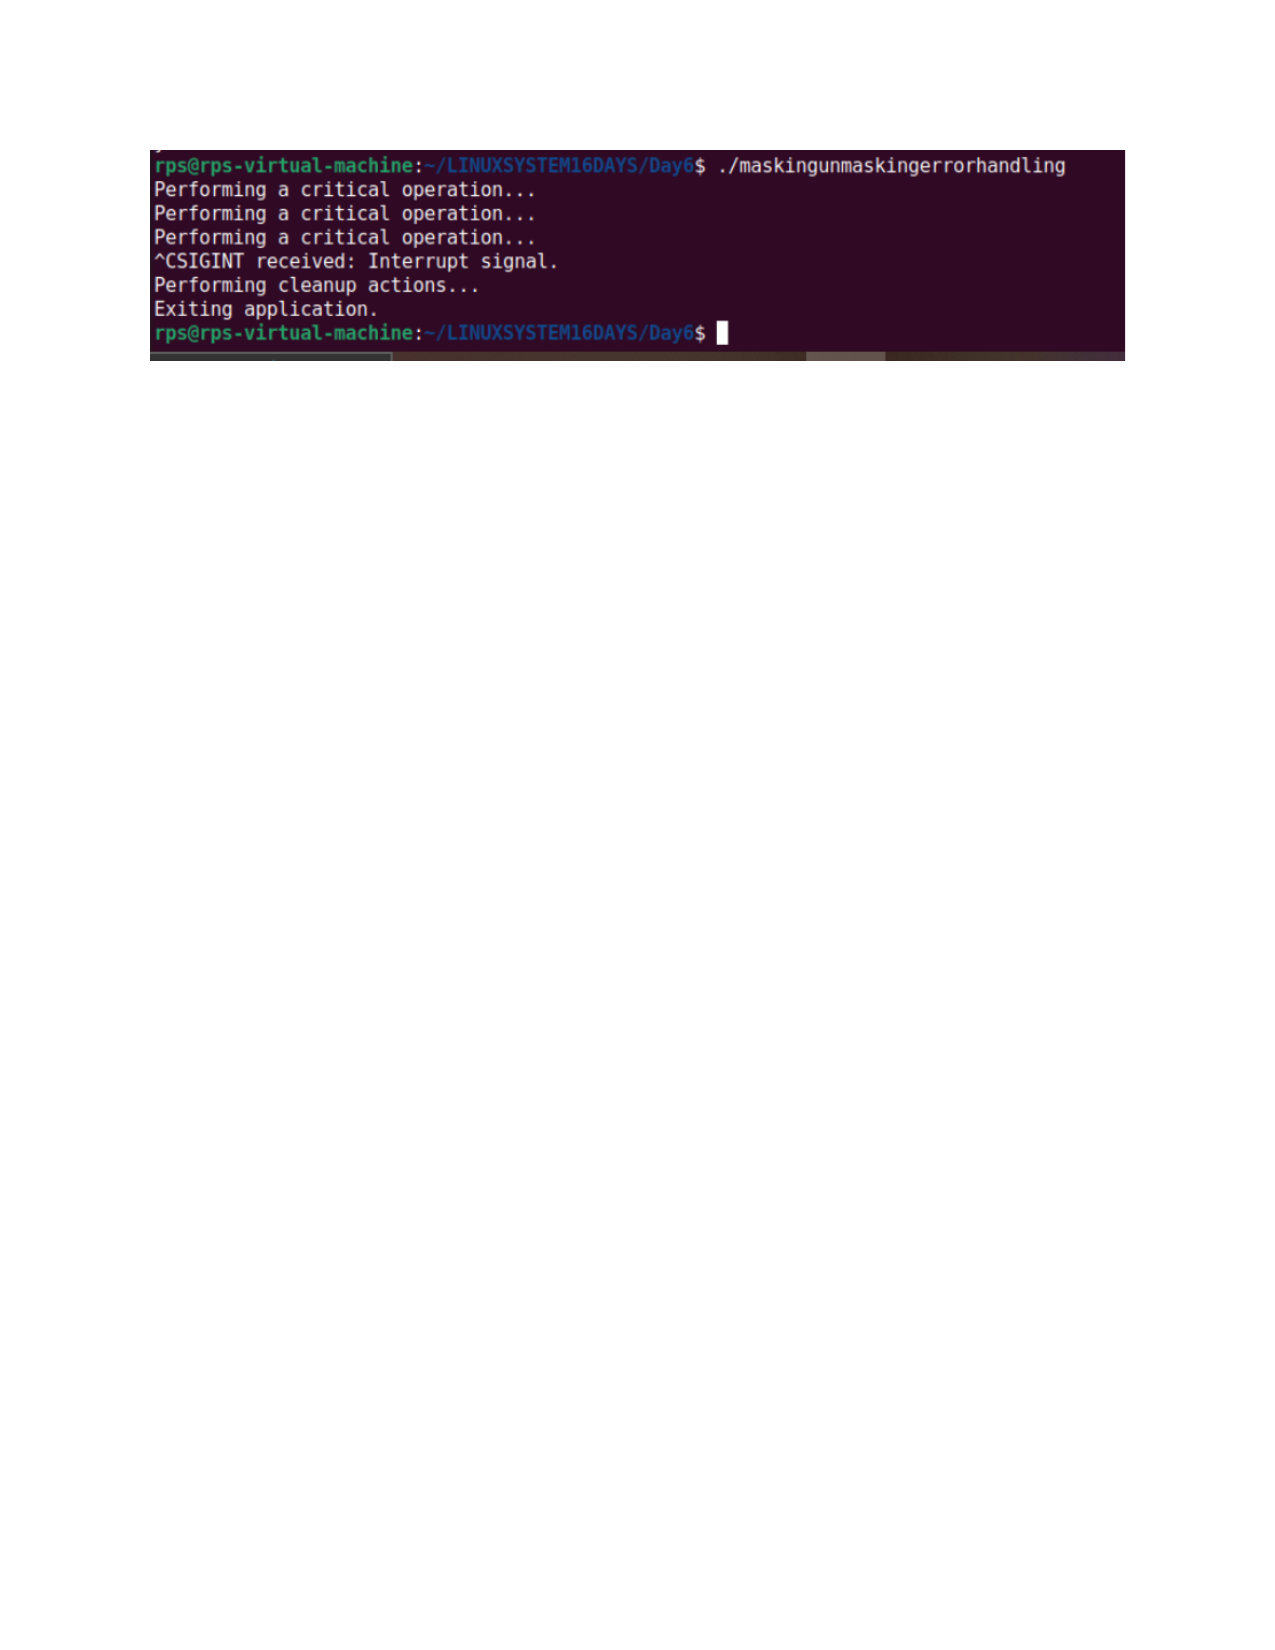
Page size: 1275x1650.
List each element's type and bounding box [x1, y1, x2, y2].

picture [150, 150, 1125, 361]
